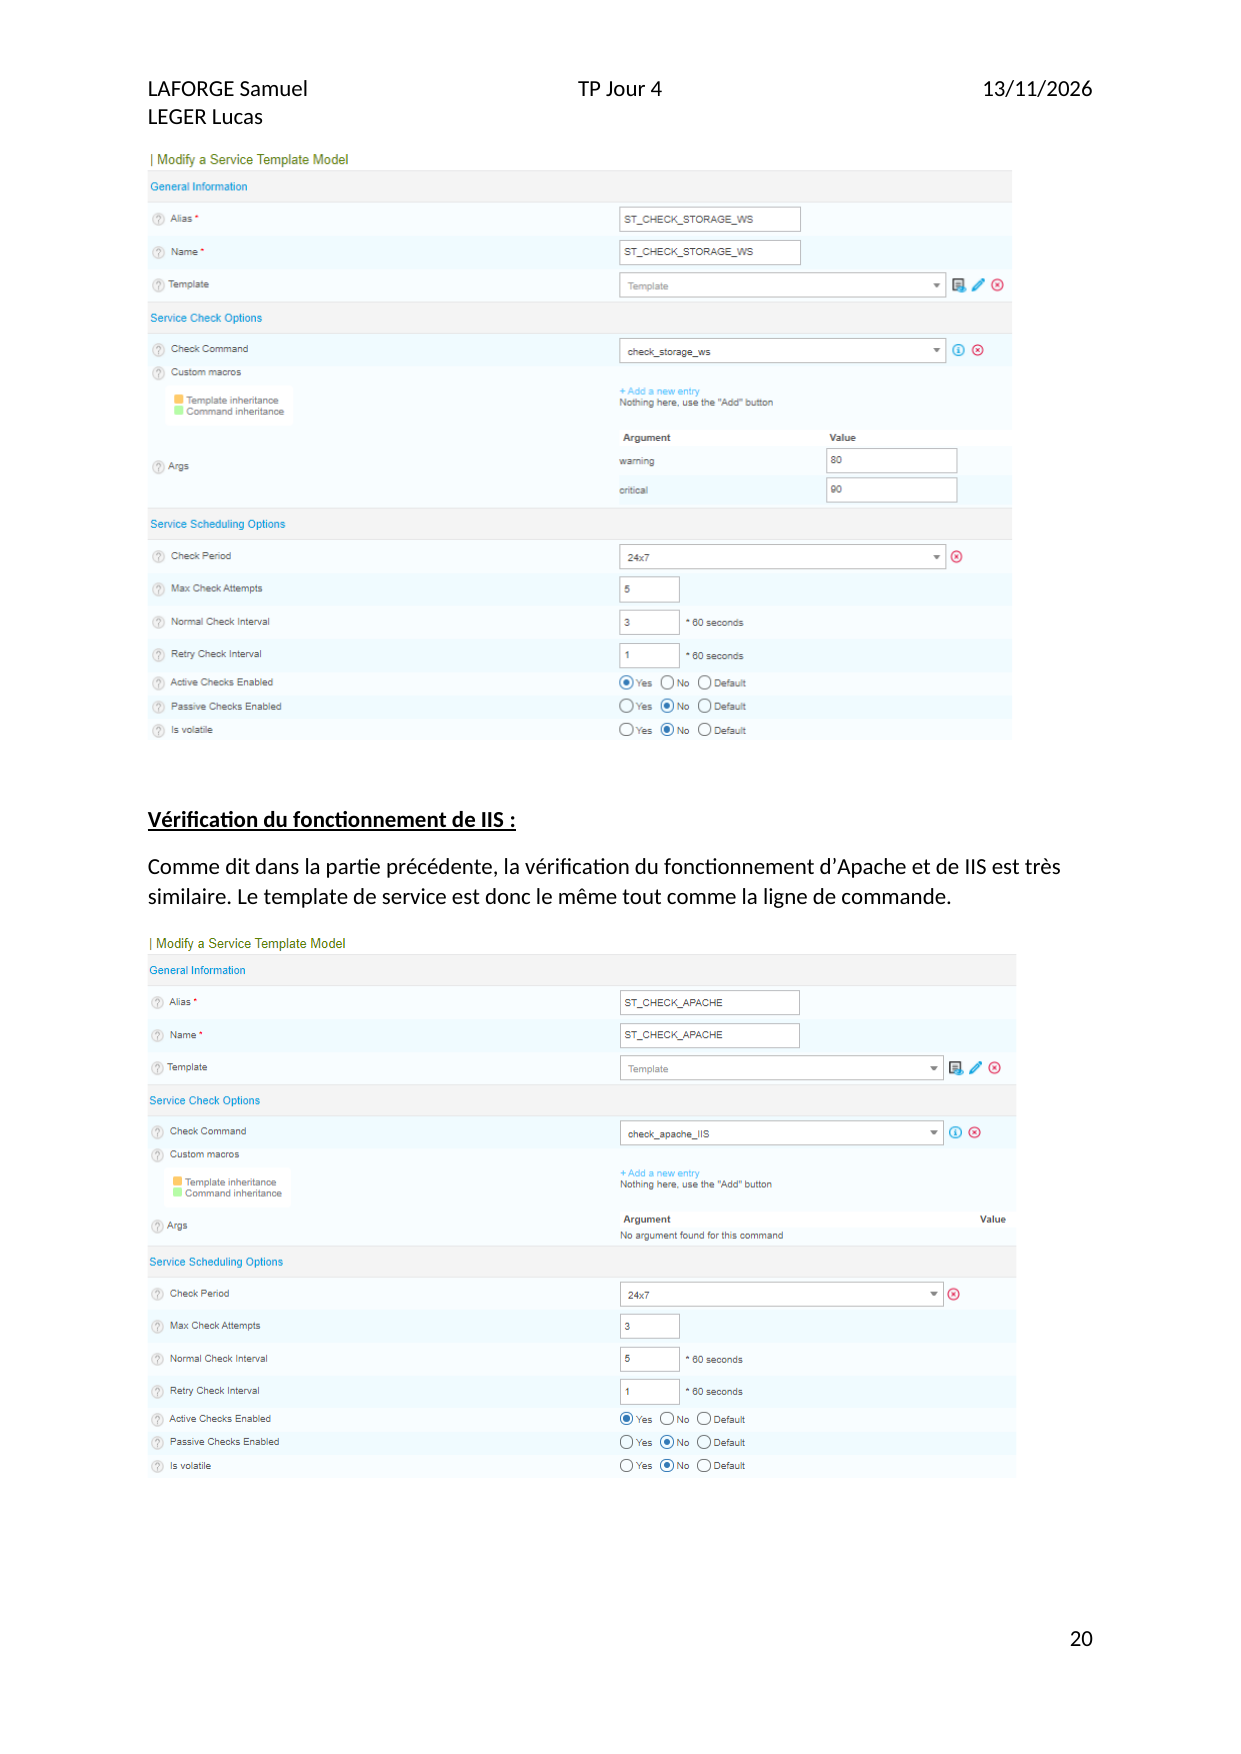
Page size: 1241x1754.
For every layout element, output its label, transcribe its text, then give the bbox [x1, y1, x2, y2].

picture [147, 147, 1013, 740]
picture [147, 928, 1017, 1481]
text Vérification du fonctionnement de IIS : [148, 805, 1093, 833]
text Comme dit dans la partie précédente, la vérification du fonctionnement d’Apache et de IIS est très similaire. Le template de service est donc le même tout comme la ligne de commande. [148, 852, 1093, 910]
